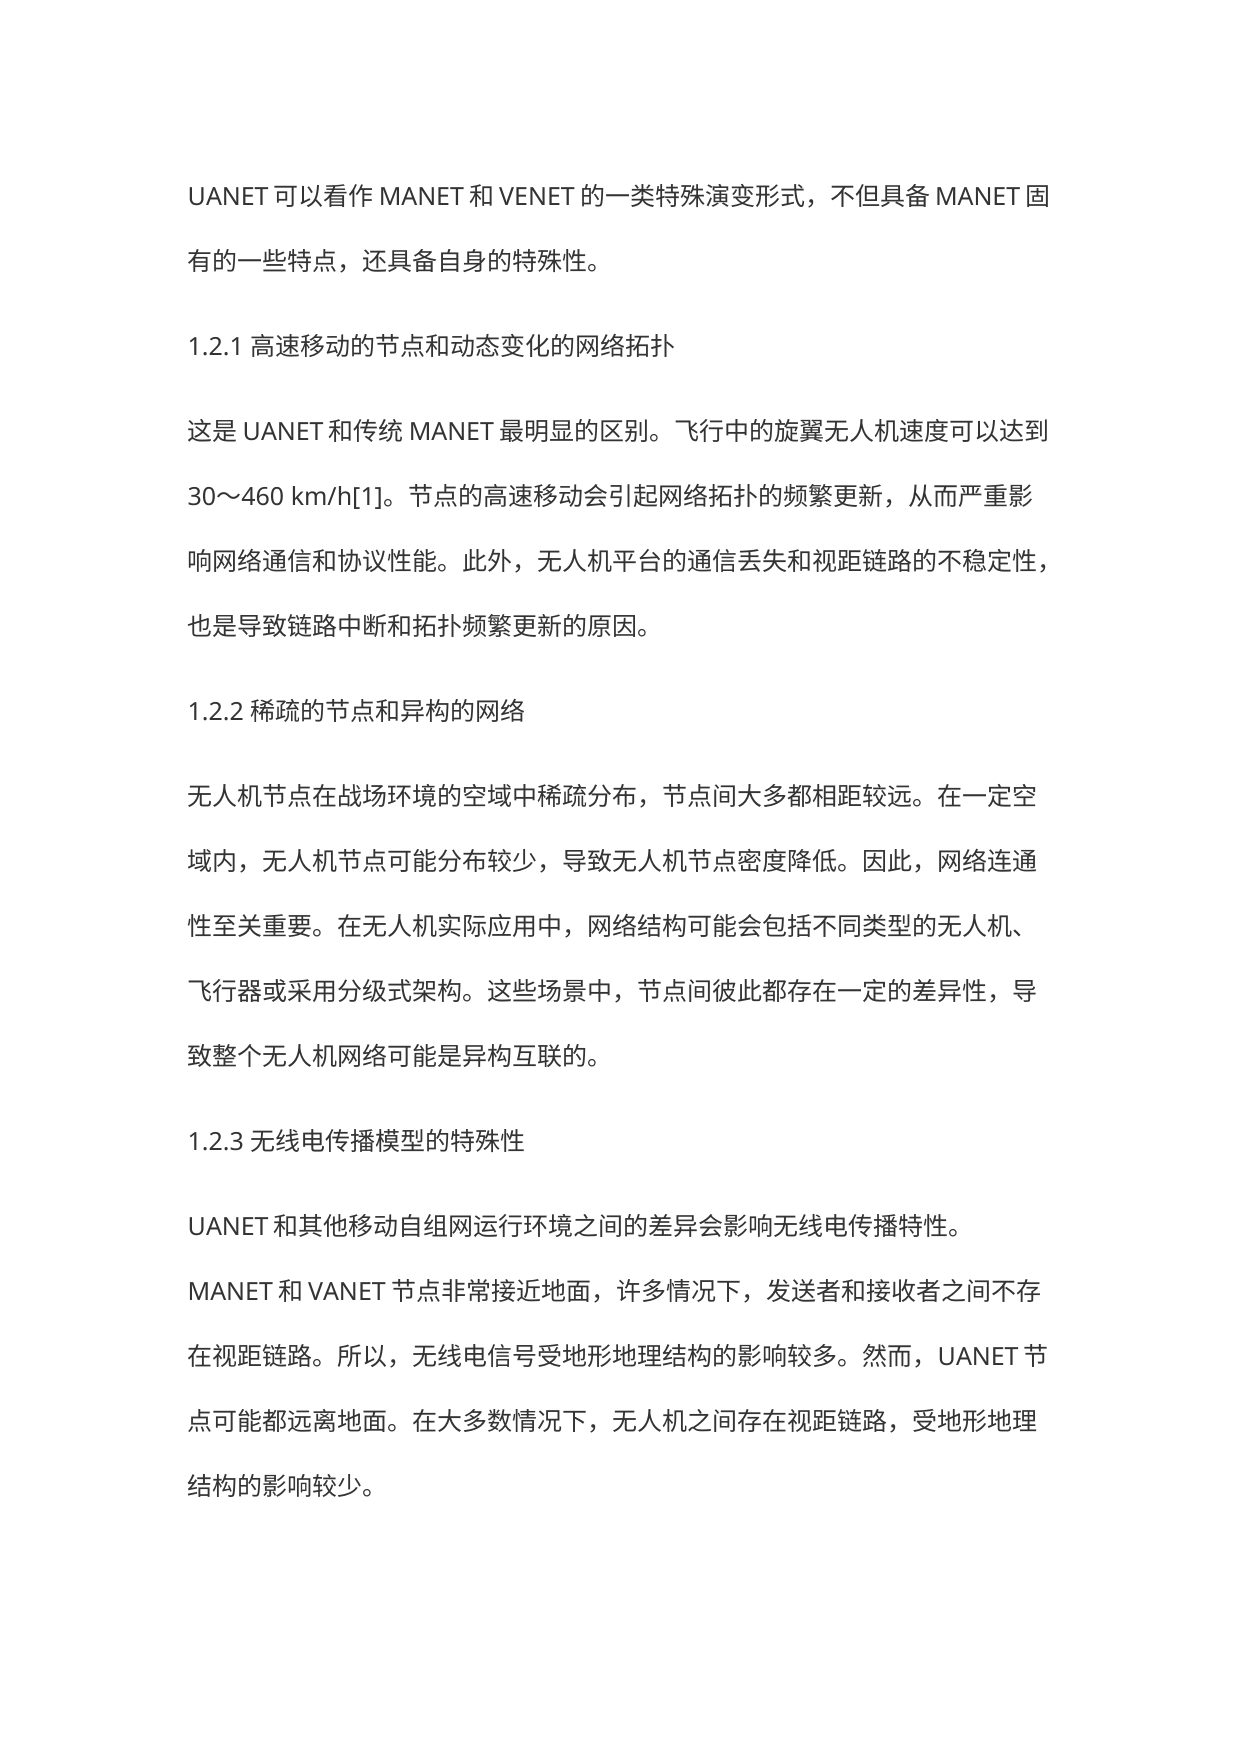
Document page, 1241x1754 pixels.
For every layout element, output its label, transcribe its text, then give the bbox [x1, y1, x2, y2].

text 1.2.3 无线电传播模型的特殊性 [187, 1107, 1053, 1172]
text 无人机节点在战场环境的空域中稀疏分布，节点间大多都相距较远。在一定空域内，无人机节点可能分布较少，导致无人机节点密度降低。因此，网络连通性至关重要。在无人机实际应用中，网络结构可能会包括不同类型的无人机、飞行器或采用分级式架构。这些场景中，节点间彼此都存在一定的差异性，导致整个无人机网络可能是异构互联的。 [187, 762, 1053, 1087]
text 这是UANET和传统MANET最明显的区别。飞行中的旋翼无人机速度可以达到30～460 km/h[1]。节点的高速移动会引起网络拓扑的频繁更新，从而严重影响网络通信和协议性能。此外，无人机平台的通信丢失和视距链路的不稳定性，也是导致链路中断和拓扑频繁更新的原因。 [187, 397, 1053, 657]
text UANET可以看作MANET和VENET的一类特殊演变形式，不但具备MANET固有的一些特点，还具备自身的特殊性。 [187, 162, 1053, 292]
text UANET和其他移动自组网运行环境之间的差异会影响无线电传播特性。MANET和VANET节点非常接近地面，许多情况下，发送者和接收者之间不存在视距链路。所以，无线电信号受地形地理结构的影响较多。然而，UANET节点可能都远离地面。在大多数情况下，无人机之间存在视距链路，受地形地理结构的影响较少。 [187, 1192, 1053, 1517]
text 1.2.1 高速移动的节点和动态变化的网络拓扑 [187, 312, 1053, 377]
text 1.2.2 稀疏的节点和异构的网络 [187, 677, 1053, 742]
